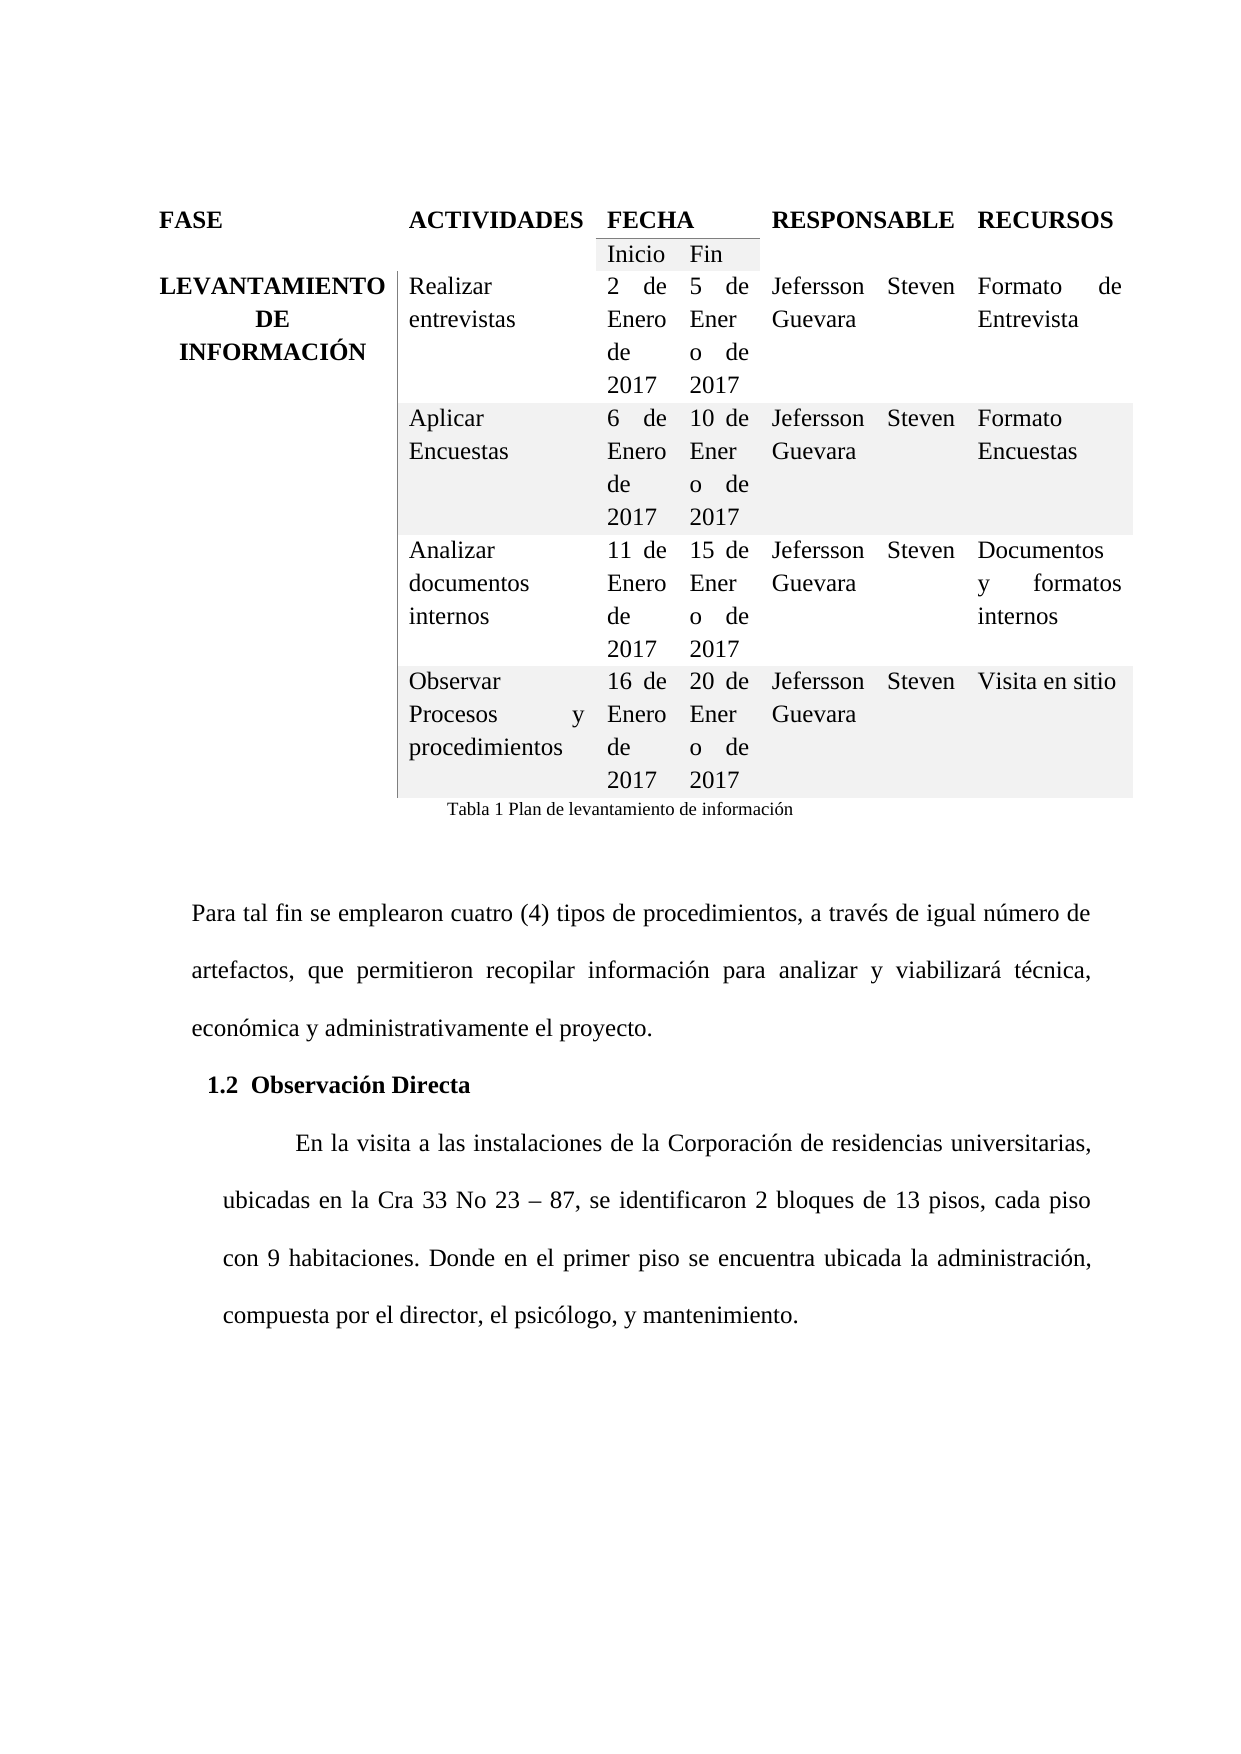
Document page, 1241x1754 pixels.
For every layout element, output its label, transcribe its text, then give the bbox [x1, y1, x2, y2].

table_cell Levantamiento de información [148, 271, 397, 798]
table_cell Documentos y formatos internos [966, 535, 1133, 666]
table_cell 11 de Enero de 2017 [596, 535, 678, 666]
table_header Fase [148, 205, 397, 271]
list Para tal fin se emplearon cuatro (4) tipos de procedimientos, a través de igual número de artefactos, que permitieron recopilar información para analizar y viabilizará técnica, económica y administrativamente el proyecto. [191, 898, 1092, 1042]
table_header Actividades [398, 205, 596, 271]
table_cell 5 de Enero de 2017 [678, 271, 760, 403]
table_cell Jefersson Steven Guevara [760, 535, 966, 666]
table_cell Realizar entrevistas [398, 271, 596, 403]
table_cell Aplicar Encuestas [398, 403, 596, 535]
table_cell Formato Encuestas [966, 403, 1133, 535]
table_header Fecha [596, 205, 760, 238]
table_cell Jefersson Steven Guevara [760, 666, 966, 798]
table_cell Visita en sitio [966, 666, 1133, 798]
table_cell Jefersson Steven Guevara [760, 271, 966, 403]
table_cell Jefersson Steven Guevara [760, 403, 966, 535]
table_cell 15 de Enero de 2017 [678, 535, 760, 666]
table_cell Formato de Entrevista [966, 271, 1133, 403]
table_cell 10 de Enero de 2017 [678, 403, 760, 535]
table_cell Analizar documentos internos [398, 535, 596, 666]
table_cell Observar Procesos y procedimientos [398, 666, 596, 798]
table_header Recursos [966, 205, 1133, 271]
list Observación Directa [207, 1071, 1092, 1099]
table_cell Inicio [596, 239, 678, 271]
table_cell 2 de Enero de 2017 [596, 271, 678, 403]
table_cell Fin [678, 239, 760, 271]
table_cell 16 de Enero de 2017 [596, 666, 678, 798]
text Tabla 1 Plan de levantamiento de información [148, 798, 1092, 820]
table_cell 6 de Enero de 2017 [596, 403, 678, 535]
table_header Responsable [760, 205, 966, 271]
table_cell 20 de Enero de 2017 [678, 666, 760, 798]
text En la visita a las instalaciones de la Corporación de residencias universitarias, ubicadas en la Cra 33 No 23 – 87, se identificaron 2 bloques de 13 pisos, cada piso con 9 habitaciones. Donde en el primer piso se encuentra ubicada la administración, compuesta por el director, el psicólogo, y mantenimiento. [223, 1128, 1092, 1329]
